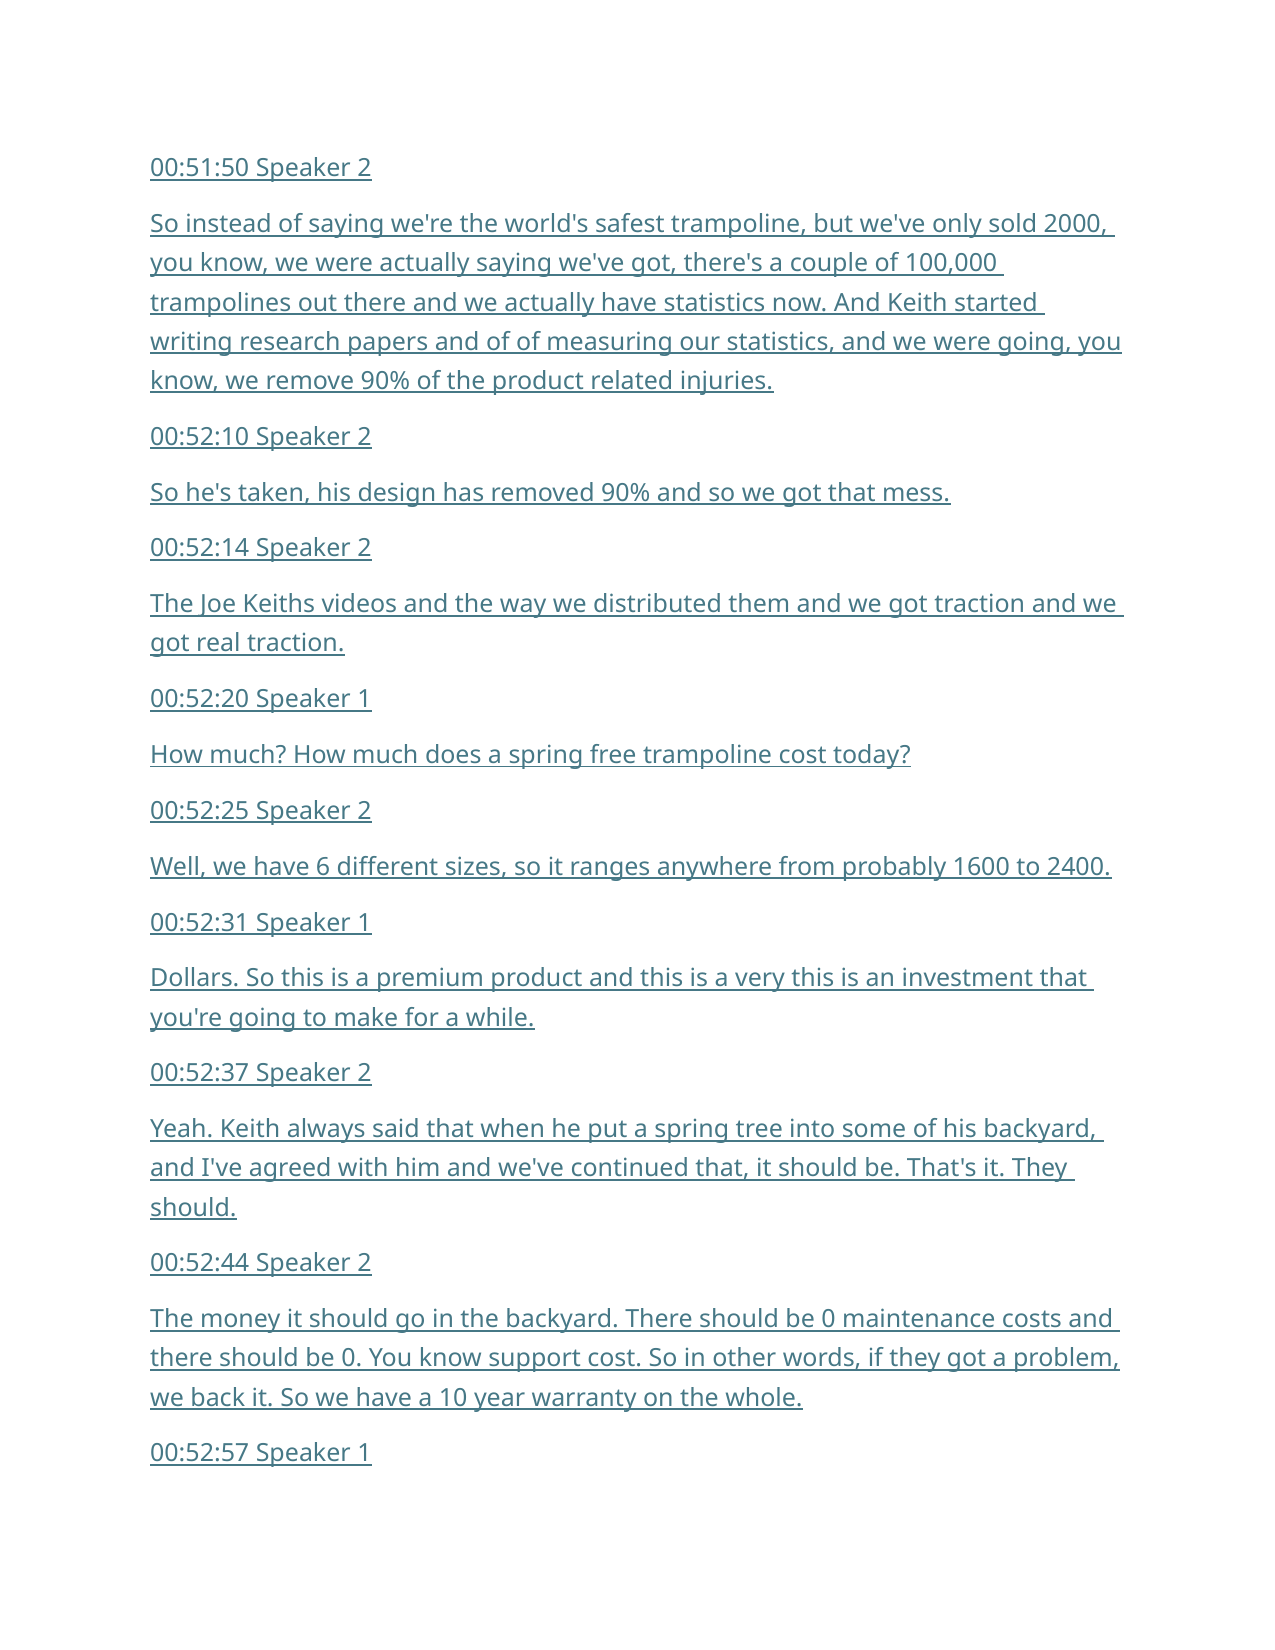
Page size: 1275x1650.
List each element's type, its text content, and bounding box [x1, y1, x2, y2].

text 00:52:10 Speaker 2 [150, 418, 1125, 452]
text 00:52:31 Speaker 1 [150, 904, 1125, 938]
text 00:52:25 Speaker 2 [150, 792, 1125, 827]
text So he's taken, his design has removed 90% and so we got that mess. [150, 474, 1125, 508]
text How much? How much does a spring free trampoline cost today? [150, 737, 1125, 771]
text Yeah. Keith always said that when he put a spring tree into some of his backyard, and I've agreed with him and we've continued that, it should be. That's it. They should. [150, 1111, 1125, 1223]
text 00:52:57 Speaker 1 [150, 1435, 1125, 1469]
text Well, we have 6 different sizes, so it ranges anywhere from probably 1600 to 2400. [150, 848, 1125, 882]
text 00:52:20 Speaker 1 [150, 681, 1125, 715]
text Dollars. So this is a premium product and this is a very this is an investment that you're going to make for a while. [150, 960, 1125, 1033]
text 00:51:50 Speaker 2 [150, 150, 1125, 184]
text 00:52:14 Speaker 2 [150, 530, 1125, 564]
text 00:52:44 Speaker 2 [150, 1245, 1125, 1279]
text 00:52:37 Speaker 2 [150, 1055, 1125, 1089]
text The Joe Keiths videos and the way we distributed them and we got traction and we got real traction. [150, 586, 1125, 659]
text So instead of saying we're the world's safest trampoline, but we've only sold 2000, you know, we were actually saying we've got, there's a couple of 100,000 trampolines out there and we actually have statistics now. And Keith started writing research papers and of of measuring our statistics, and we were going, you know, we remove 90% of the product related injuries. [150, 206, 1125, 397]
text The money it should go in the backyard. There should be 0 maintenance costs and there should be 0. You know support cost. So in other words, if they got a problem, we back it. So we have a 10 year warranty on the whole. [150, 1301, 1125, 1413]
